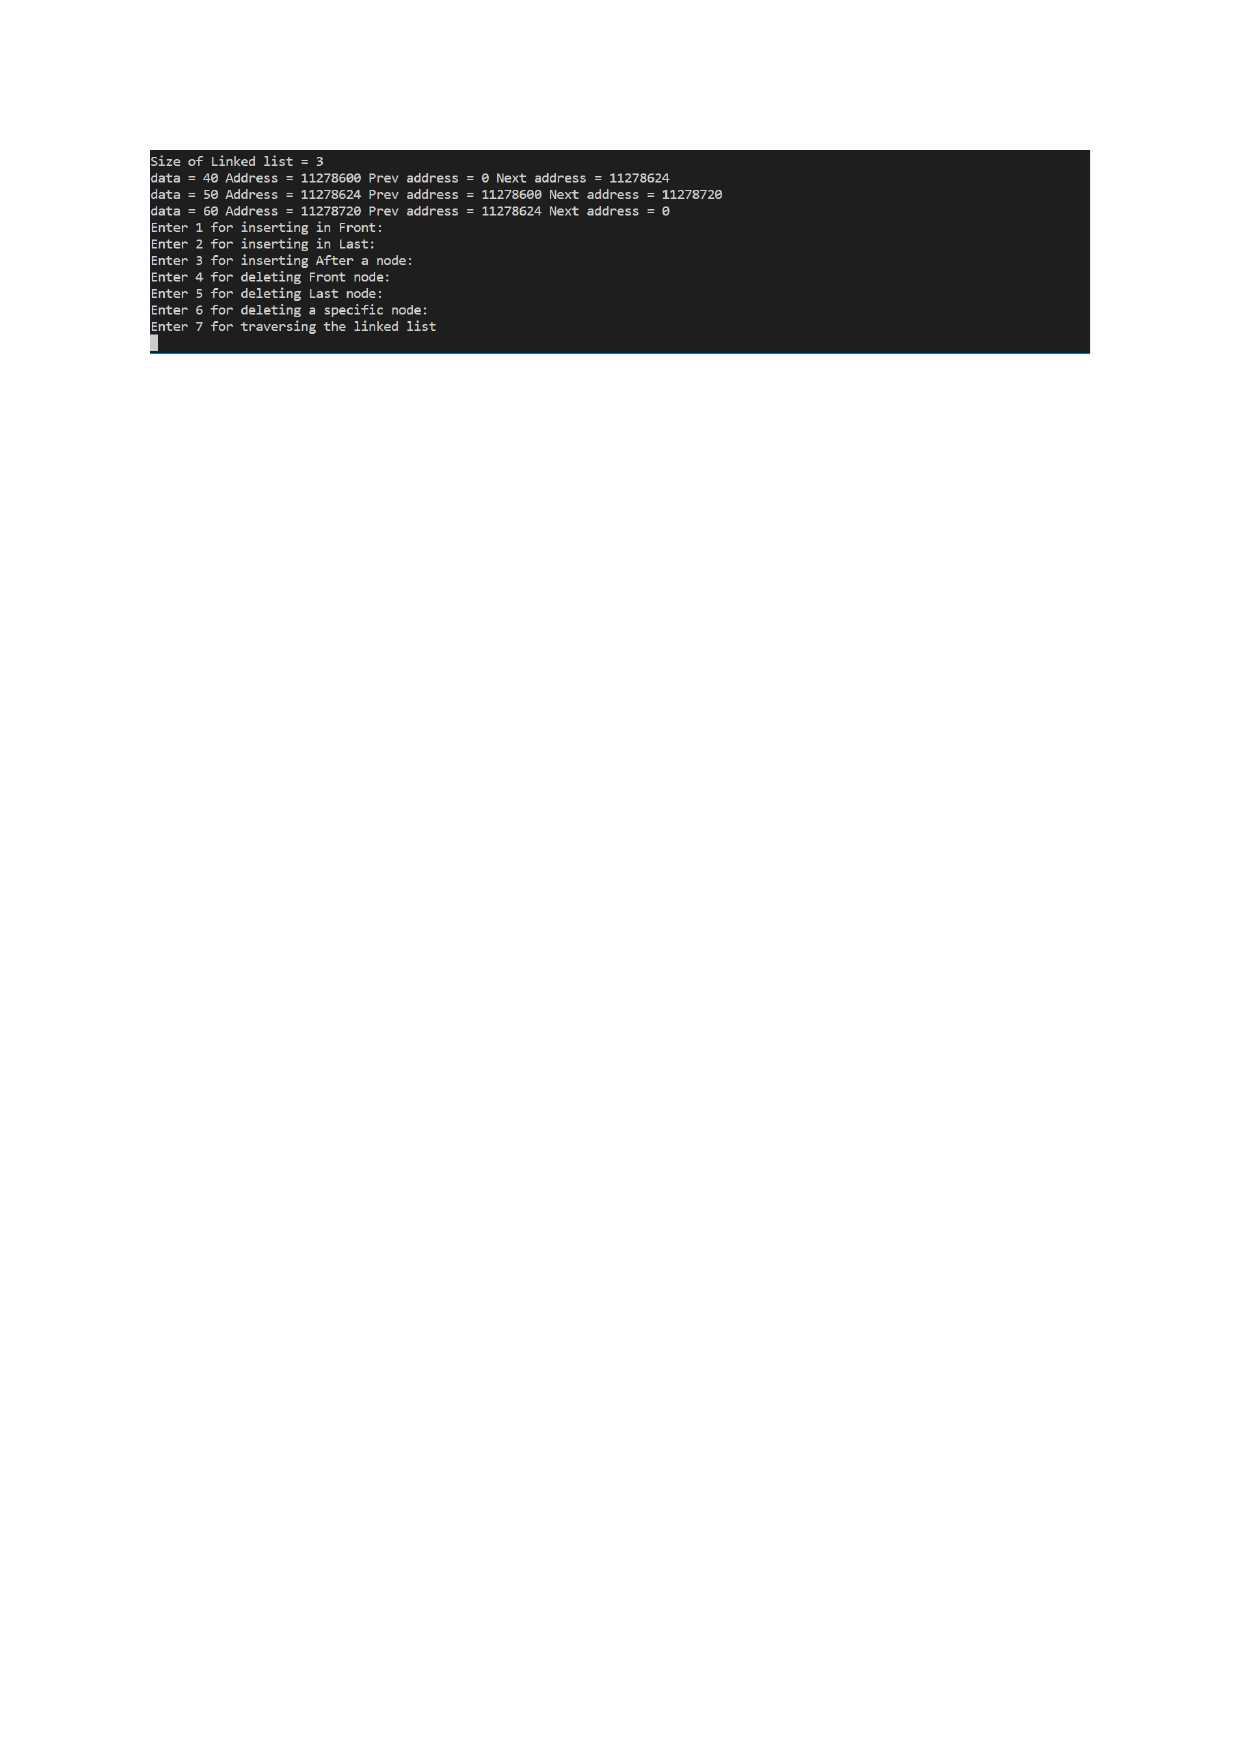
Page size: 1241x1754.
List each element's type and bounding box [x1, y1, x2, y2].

picture [150, 150, 1091, 354]
